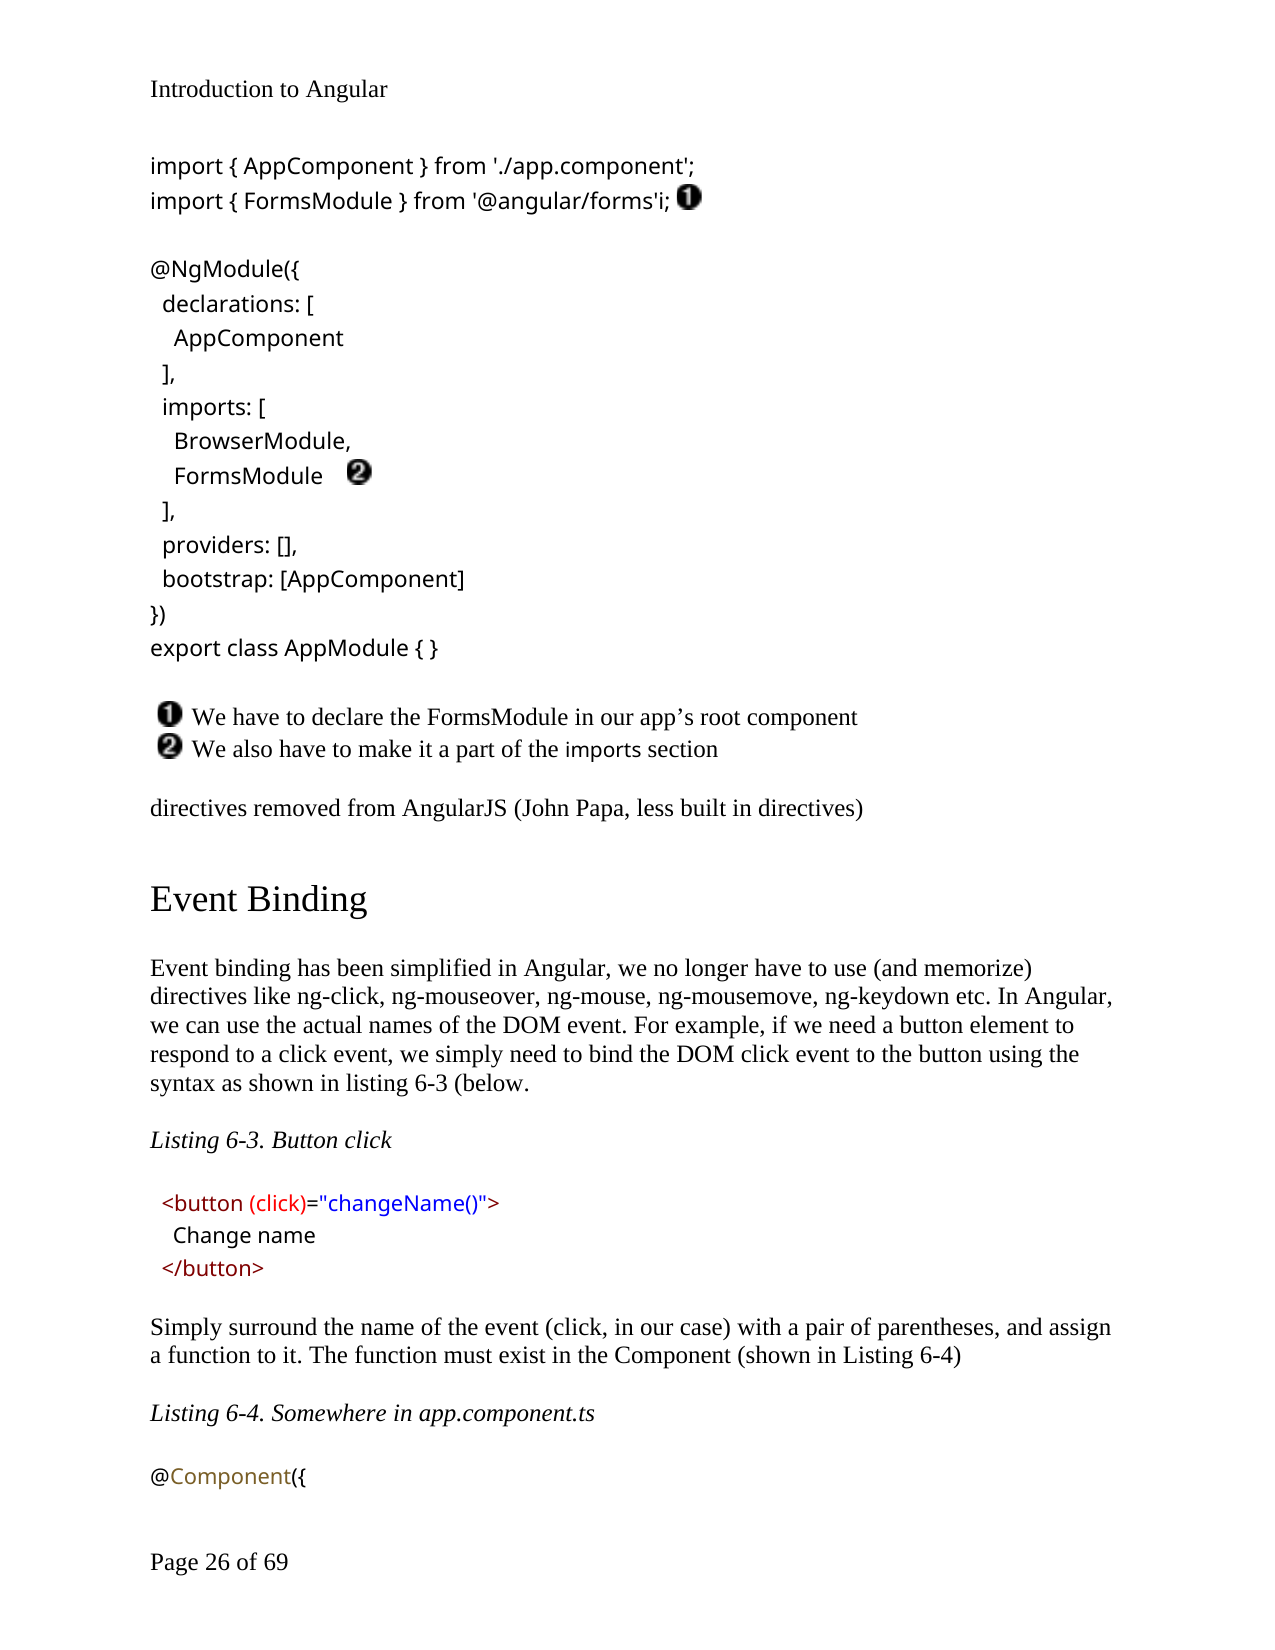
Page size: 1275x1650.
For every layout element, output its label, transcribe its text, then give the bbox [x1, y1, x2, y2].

table_header We have to declare the FormsModule in our app’s root component [190, 700, 864, 732]
text imports: [ [150, 391, 1125, 422]
text Simply surround the name of the event (click, in our case) with a pair of parentheses, and assign a function to it. The function must exist in the Component (shown in Listing 6-4) [150, 1312, 1125, 1369]
list Listing 6-4. Somewhere in app.component.ts [150, 1398, 1125, 1427]
text ], [150, 494, 1125, 526]
text Change name [150, 1217, 1125, 1250]
picture [347, 459, 372, 485]
text @NgModule({ [150, 253, 1125, 285]
text ], [150, 357, 1125, 388]
text providers: [], [150, 529, 1125, 560]
subtitle Event Binding [150, 876, 1125, 919]
table_header [150, 700, 190, 732]
text import { FormsModule } from '@angular/forms'i; [150, 184, 1125, 216]
text Event binding has been simplified in Angular, we no longer have to use (and memorize) directives like ng-click, ng-mouseover, ng-mouse, ng-mousemove, ng-keydown etc. In Angular, we can use the actual names of the DOM event. For example, if we need a button element to respond to a click event, we simply need to bind the DOM click event to the button using the syntax as shown in listing 6-3 (below. [150, 953, 1125, 1096]
text <button (click)="changeName()"> [150, 1185, 1125, 1217]
list Listing 6-3. Button click [150, 1125, 1125, 1154]
text import { AppComponent } from './app.component'; [150, 150, 1125, 181]
text directives removed from AngularJS (John Papa, less built in directives) [150, 793, 1125, 822]
table_cell We also have to make it a part of the imports section [190, 732, 864, 765]
text @Component({ [150, 1458, 1125, 1490]
text bootstrap: [AppComponent] [150, 563, 1125, 594]
text BrowserModule, [150, 425, 1125, 457]
text </button> [150, 1250, 1125, 1283]
text AppComponent [150, 322, 1125, 353]
text }) [150, 597, 1125, 629]
text export class AppModule { } [150, 632, 1125, 663]
picture [157, 733, 183, 759]
text FormsModule [150, 460, 1125, 491]
table_cell [150, 732, 190, 765]
picture [676, 184, 702, 210]
text declarations: [ [150, 288, 1125, 319]
picture [157, 701, 183, 727]
